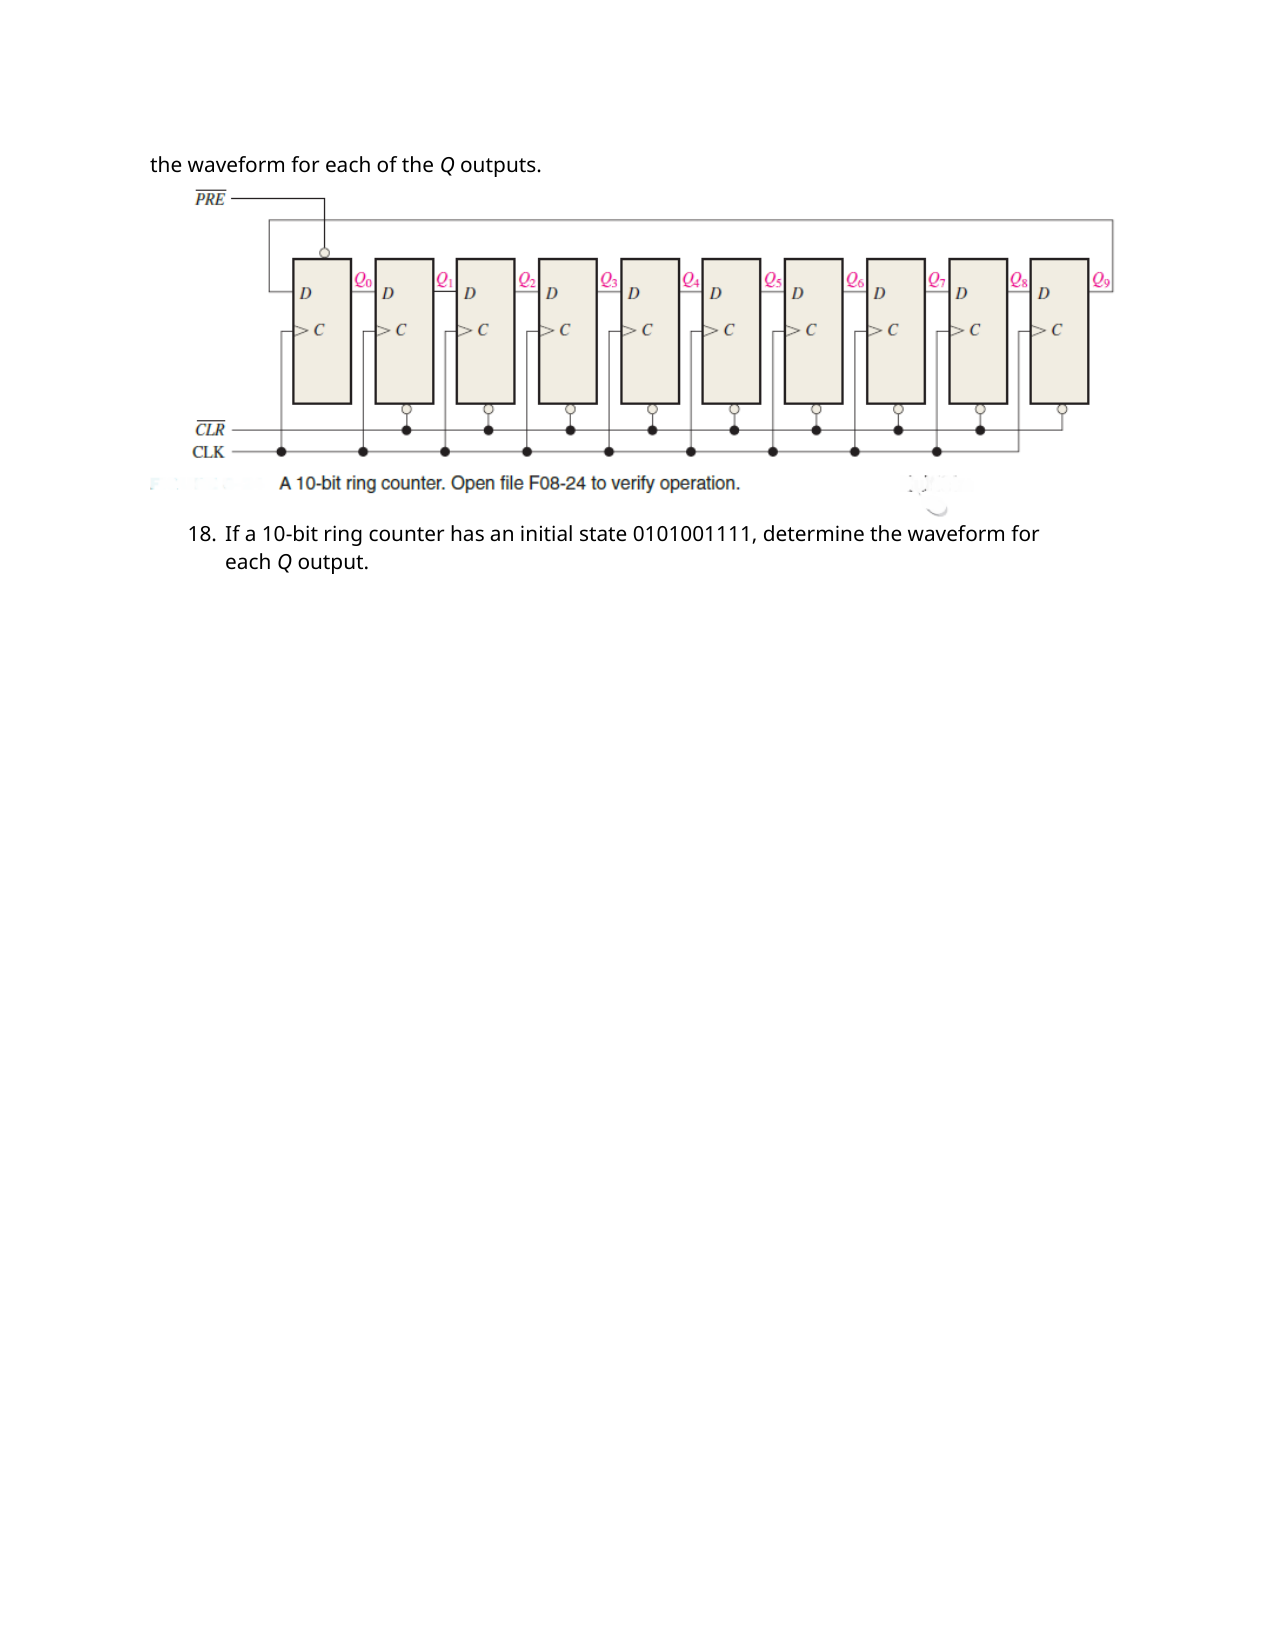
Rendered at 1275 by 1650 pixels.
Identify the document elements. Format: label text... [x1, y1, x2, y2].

picture [150, 178, 1125, 519]
text the waveform for each of the Q outputs. [150, 150, 1125, 178]
list each Q output. [225, 547, 1125, 576]
list If a 10-bit ring counter has an initial state 0101001111, determine the waveform for [187, 519, 1125, 547]
